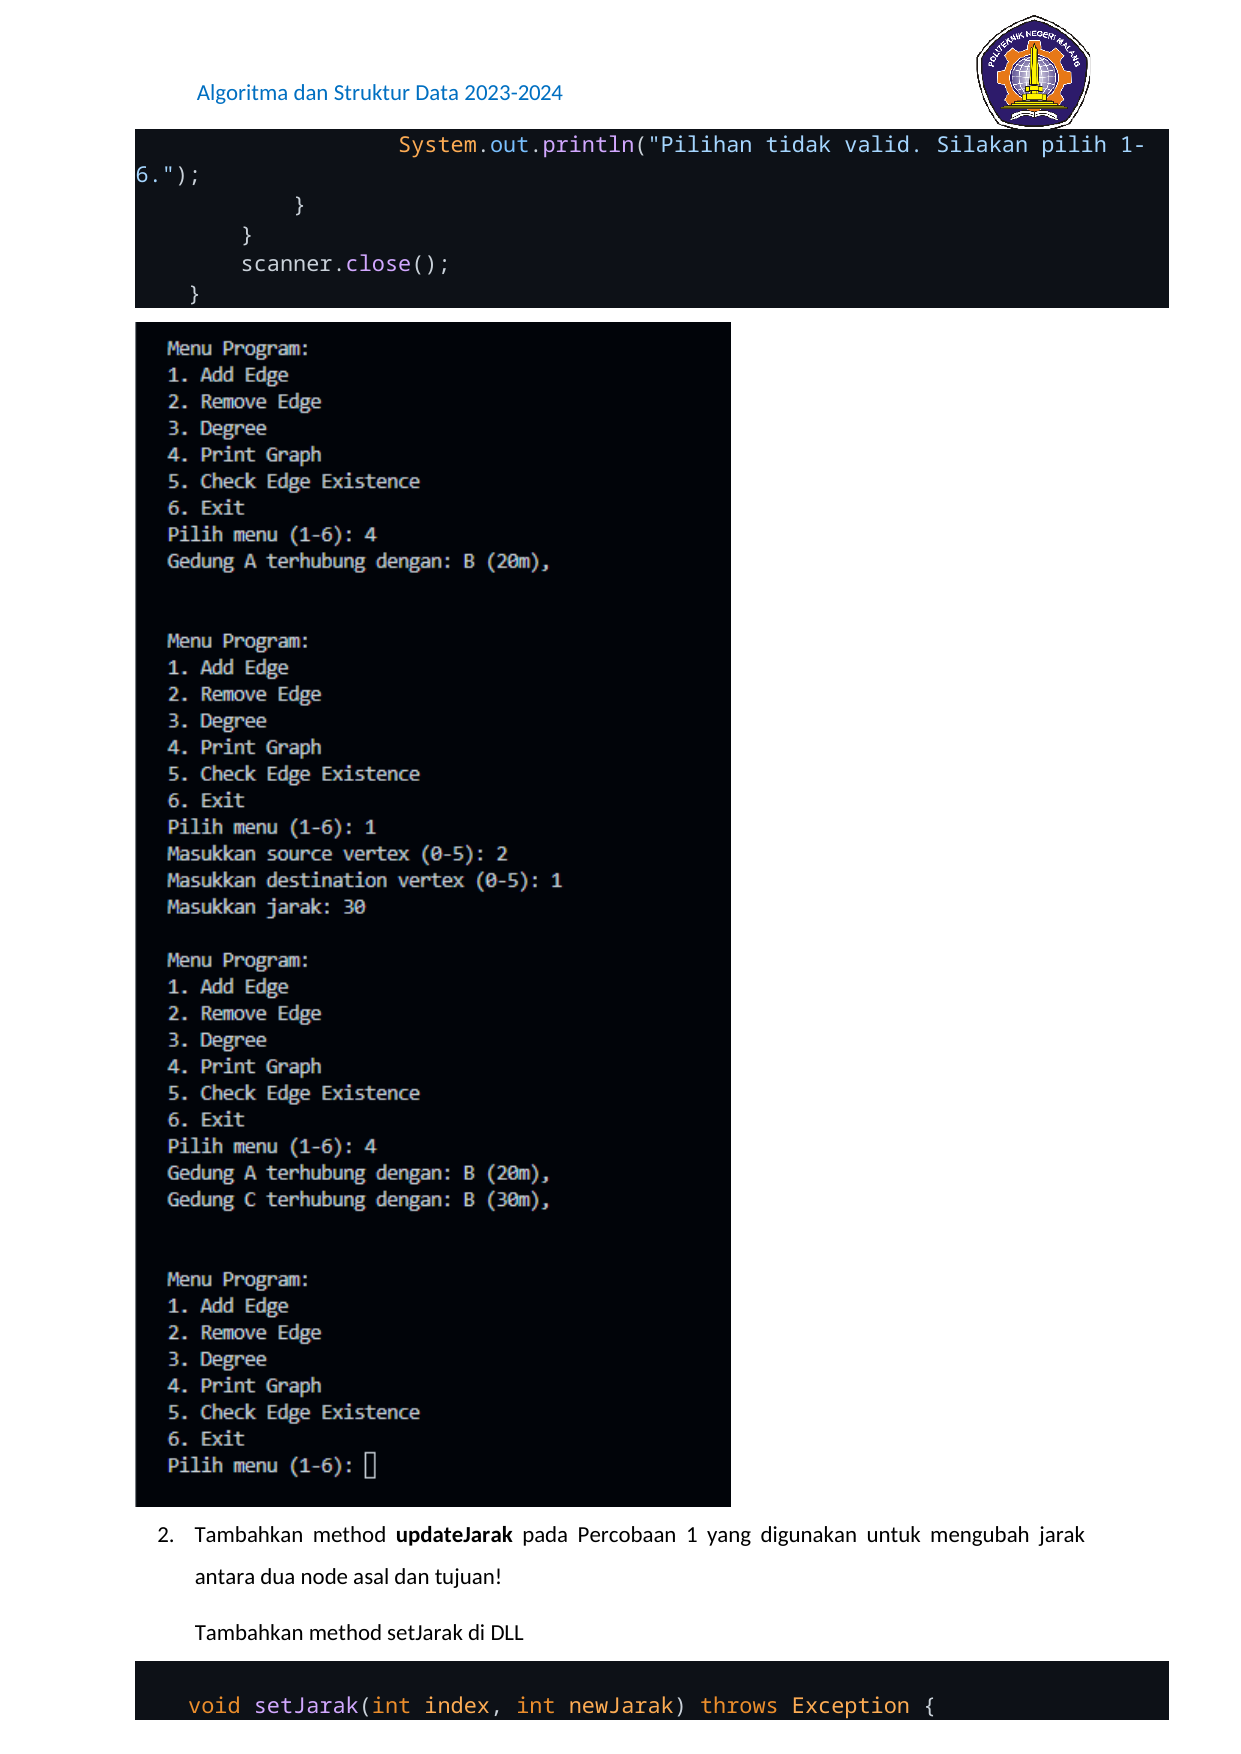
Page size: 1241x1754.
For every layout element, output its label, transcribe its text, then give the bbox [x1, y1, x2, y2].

text } [135, 218, 1169, 248]
text } [135, 189, 1169, 218]
text void setJarak(int index, int newJarak) throws Exception { [135, 1690, 1169, 1720]
text System.out.println("Pilihan tidak valid. Silakan pilih 1-6."); [135, 129, 1169, 189]
text scanner.close(); [135, 248, 1169, 278]
picture [976, 15, 1091, 129]
text } [135, 278, 1169, 308]
picture [135, 322, 731, 1507]
list Tambahkan method updateJarak pada Percobaan 1 yang digunakan untuk mengubah jarak antara dua node asal dan tujuan! [157, 1521, 1091, 1591]
list Tambahkan method setJarak di DLL [194, 1618, 1091, 1647]
